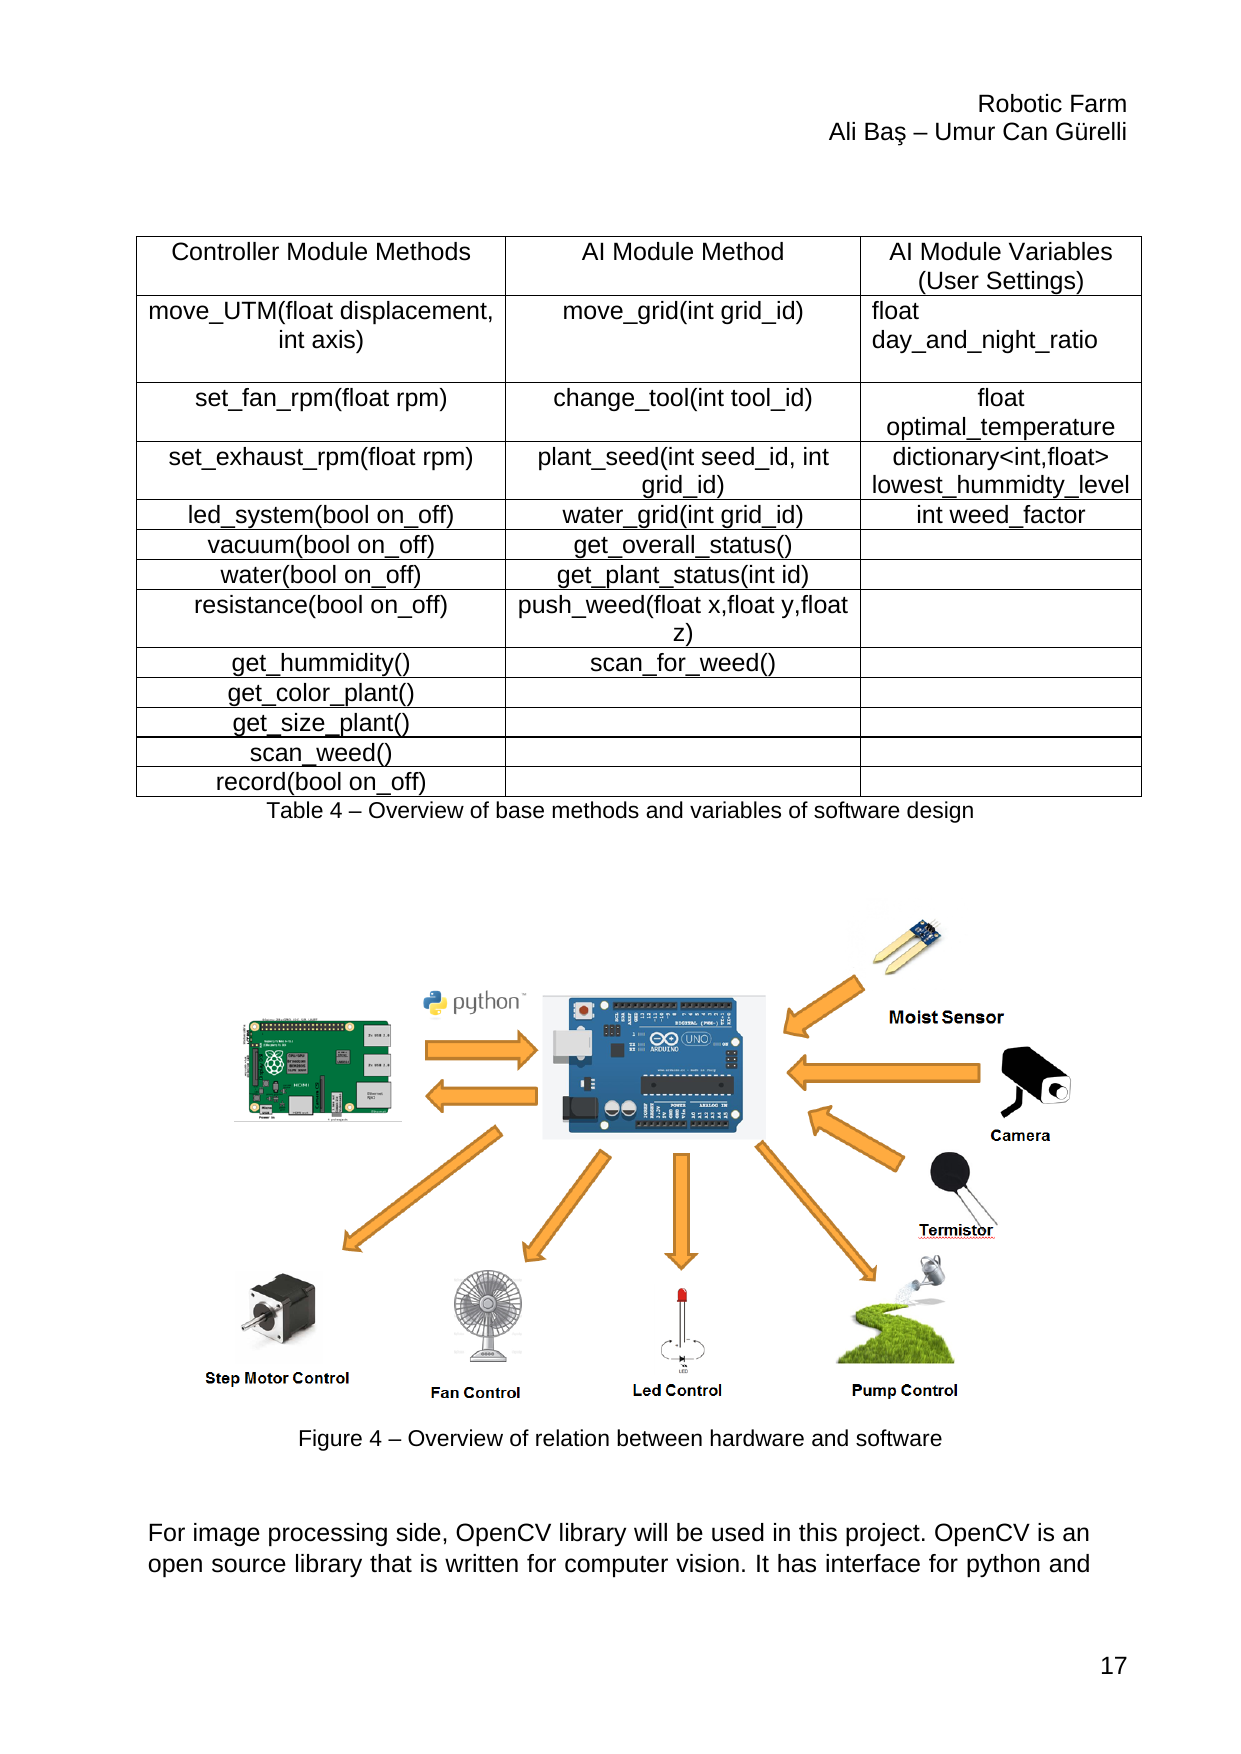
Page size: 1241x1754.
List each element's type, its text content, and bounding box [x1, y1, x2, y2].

table_cell [861, 590, 1141, 647]
table_cell vacuum(bool on_off) [137, 530, 505, 559]
table_cell water_grid(int grid_id) [506, 500, 860, 529]
table_cell [506, 738, 860, 766]
table_cell move_UTM(float displacement, int axis) [137, 296, 505, 382]
text Table 4 – Overview of base methods and variables of software design [148, 797, 1092, 823]
table_cell scan_for_weed() [506, 648, 860, 677]
table_cell [861, 530, 1141, 559]
table_header AI Module Variables (User Settings) [861, 237, 1141, 295]
table_cell set_exhaust_rpm(float rpm) [137, 442, 505, 499]
table_cell set_fan_rpm(float rpm) [137, 383, 505, 441]
table_cell [861, 678, 1141, 707]
table_cell [861, 560, 1141, 588]
table_cell [506, 678, 860, 707]
table_cell get_hummidity() [137, 648, 505, 677]
table_cell [861, 767, 1141, 796]
text Figure 4 – Overview of relation between hardware and software [148, 1425, 1092, 1452]
table_cell [861, 648, 1141, 677]
table_cell get_overall_status() [506, 530, 860, 559]
table_cell [861, 738, 1141, 766]
table_cell dictionary<int,float> lowest_hummidty_level [861, 442, 1141, 499]
table_cell change_tool(int tool_id) [506, 383, 860, 441]
table_cell [506, 708, 860, 736]
table_cell get_plant_status(int id) [506, 560, 860, 588]
table_cell led_system(bool on_off) [137, 500, 505, 529]
table_cell float day_and_night_ratio [861, 296, 1141, 382]
table_header Controller Module Methods [137, 237, 505, 295]
table_cell resistance(bool on_off) [137, 590, 505, 647]
table_cell int weed_factor [861, 500, 1141, 529]
table_cell get_color_plant() [137, 678, 505, 707]
table_cell water(bool on_off) [137, 560, 505, 588]
table_cell plant_seed(int seed_id, int grid_id) [506, 442, 860, 499]
table_cell scan_weed() [137, 738, 505, 766]
table_cell record(bool on_off) [137, 767, 505, 796]
table_cell float optimal_temperature [861, 383, 1141, 441]
table_cell [506, 767, 860, 796]
table_cell move_grid(int grid_id) [506, 296, 860, 382]
table_cell [861, 708, 1141, 736]
table_header AI Module Method [506, 237, 860, 295]
table_cell get_size_plant() [137, 708, 505, 736]
picture [147, 842, 1093, 1407]
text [148, 1518, 1092, 1578]
table_cell push_weed(float x,float y,float z) [506, 590, 860, 647]
